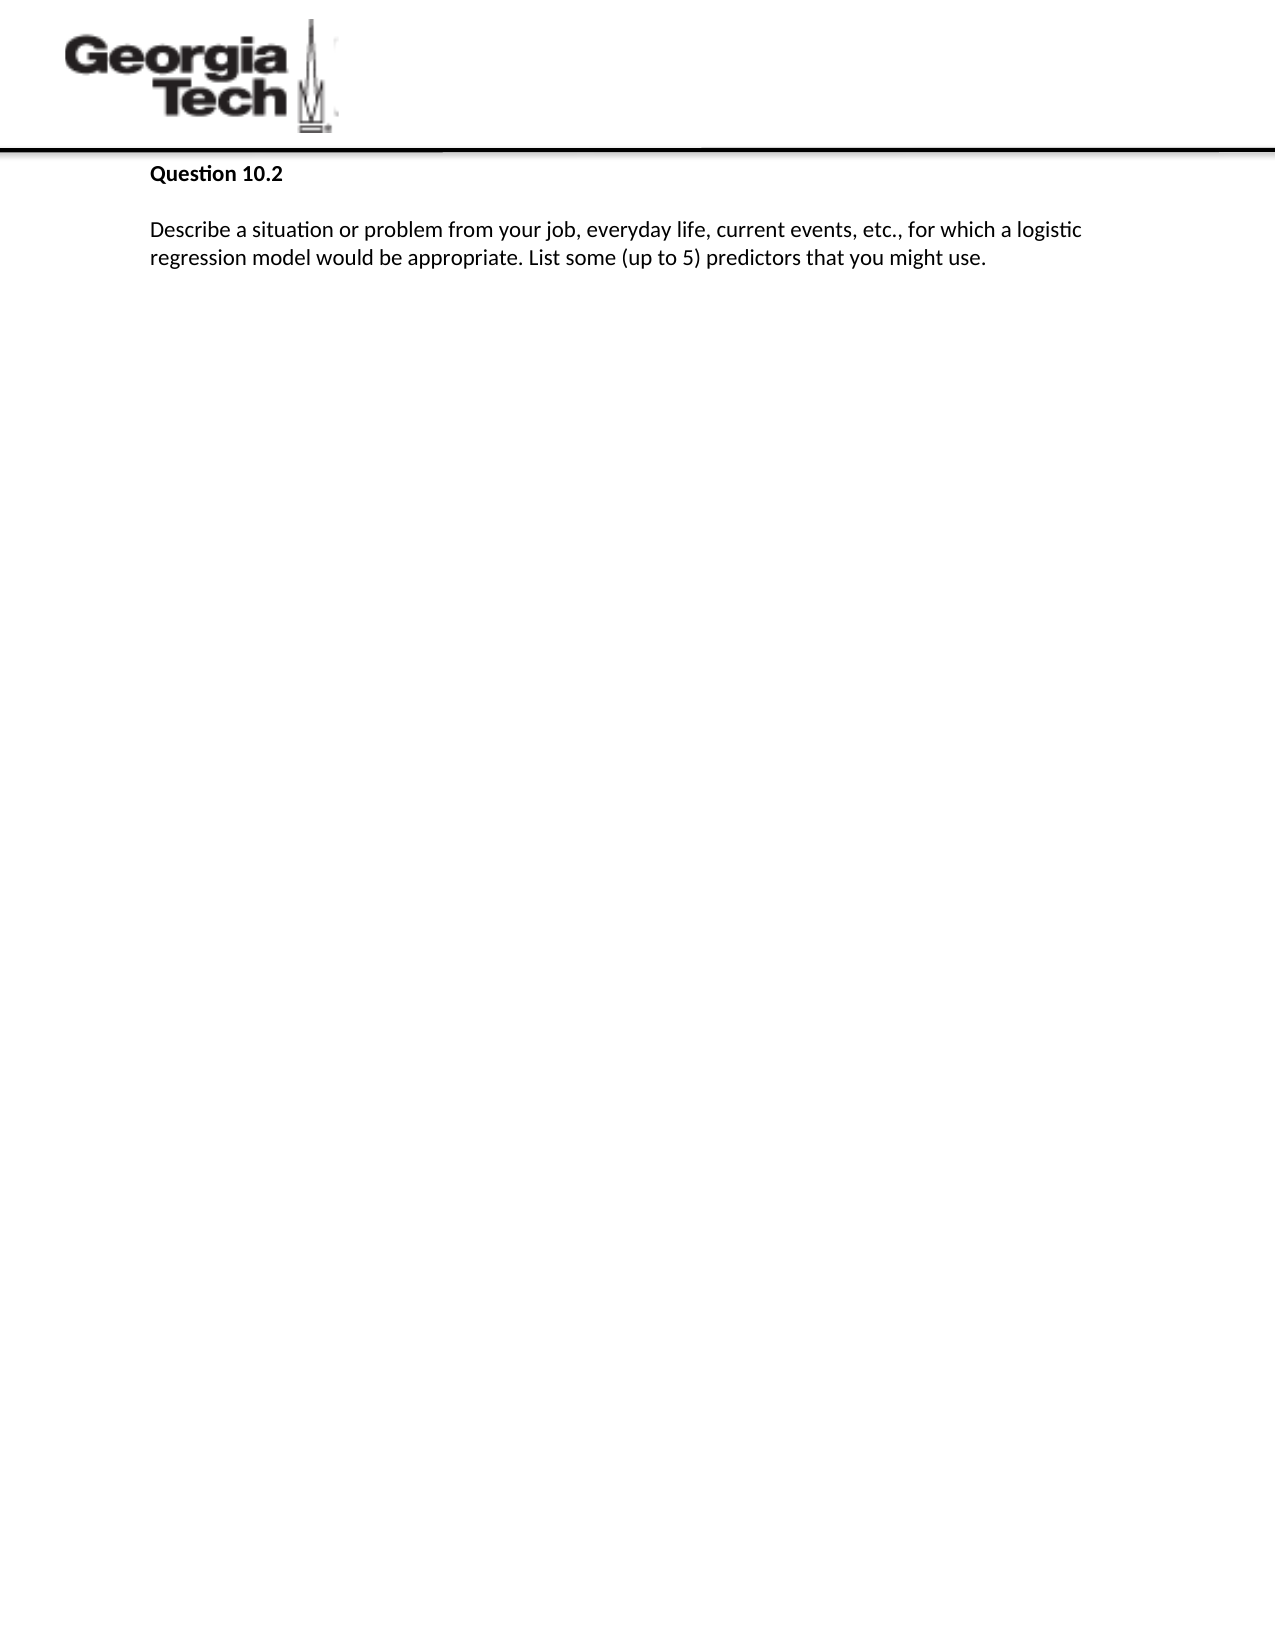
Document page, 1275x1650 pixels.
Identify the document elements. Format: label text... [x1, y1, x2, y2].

picture [65, 19, 339, 133]
text Question 10.2 [150, 159, 1125, 187]
text Describe a situation or problem from your job, everyday life, current events, etc., for which a logistic regression model would be appropriate. List some (up to 5) predictors that you might use. [150, 215, 1125, 271]
